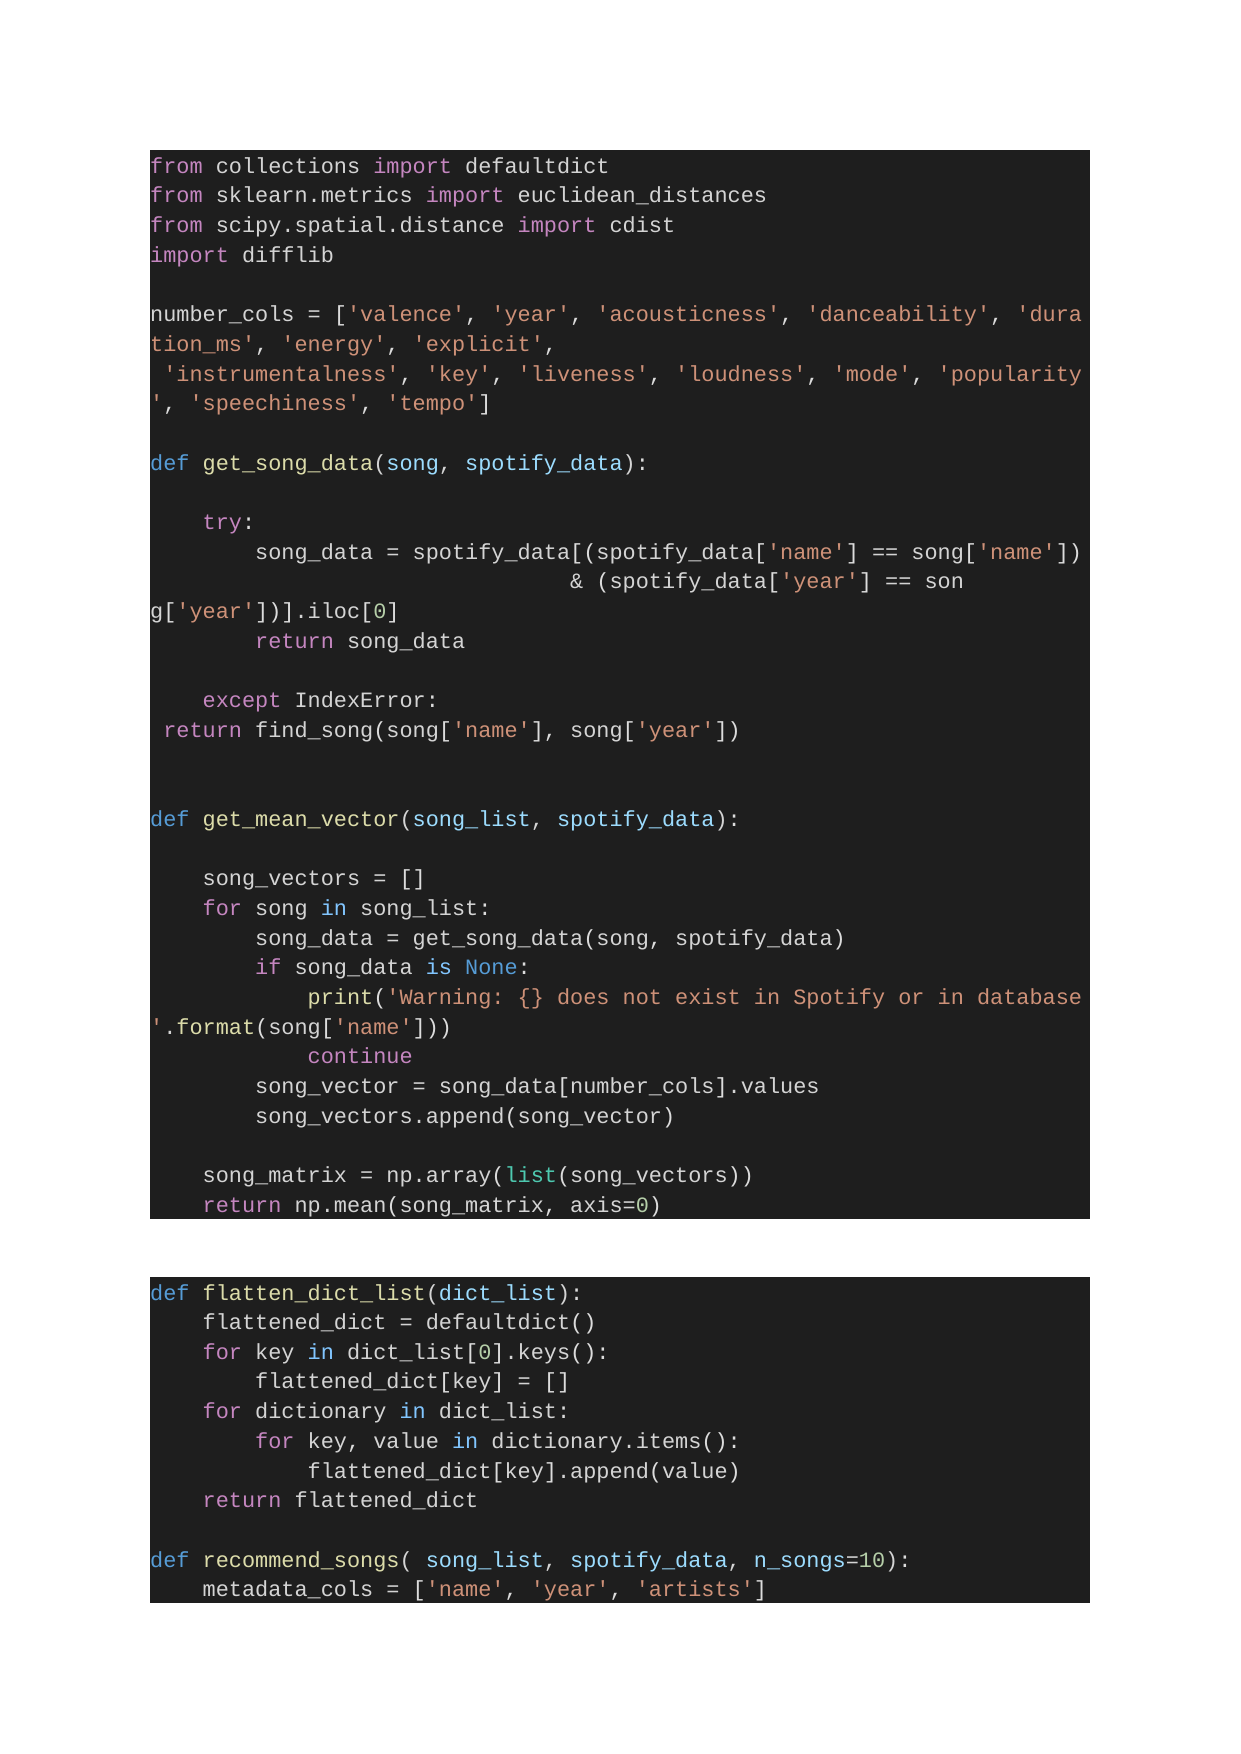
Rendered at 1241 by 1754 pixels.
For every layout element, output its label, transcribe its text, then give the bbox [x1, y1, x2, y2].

text metadata_cols = ['name', 'year', 'artists'] [150, 1574, 1090, 1603]
text song_vectors = [] [150, 862, 1090, 892]
text flattened_dict[key] = [] [150, 1366, 1090, 1396]
text flattened_dict = defaultdict() [150, 1306, 1090, 1336]
text return flattened_dict [150, 1484, 1090, 1514]
text song_vector = song_data[number_cols].values [150, 1070, 1090, 1100]
text for key, value in dictionary.items(): [150, 1425, 1090, 1455]
text def flatten_dict_list(dict_list): [150, 1277, 1090, 1306]
text import difflib [150, 239, 1090, 269]
text for song in song_list: [150, 892, 1090, 922]
text number_cols = ['valence', 'year', 'acousticness', 'danceability', 'duration_ms', 'energy', 'explicit', [150, 298, 1090, 358]
text for key in dict_list[0].keys(): [150, 1336, 1090, 1366]
text return song_data [150, 625, 1090, 655]
text song_matrix = np.array(list(song_vectors)) [150, 1159, 1090, 1189]
text if song_data is None: [150, 952, 1090, 981]
text def recommend_songs( song_list, spotify_data, n_songs=10): [150, 1544, 1090, 1574]
text song_data = spotify_data[(spotify_data['name'] == song['name']) [150, 536, 1090, 566]
text except IndexError: [150, 684, 1090, 714]
text song_vectors.append(song_vector) [150, 1100, 1090, 1130]
text 'instrumentalness', 'key', 'liveness', 'loudness', 'mode', 'popularity', 'speechiness', 'tempo'] [150, 358, 1090, 417]
text def get_mean_vector(song_list, spotify_data): [150, 803, 1090, 833]
text def get_song_data(song, spotify_data): [150, 447, 1090, 477]
text from collections import defaultdict [150, 150, 1090, 180]
text flattened_dict[key].append(value) [150, 1455, 1090, 1484]
text try: [150, 506, 1090, 536]
text song_data = get_song_data(song, spotify_data) [150, 922, 1090, 952]
text continue [150, 1041, 1090, 1070]
text print('Warning: {} does not exist in Spotify or in database'.format(song['name'])) [150, 981, 1090, 1041]
text return find_song(song['name'], song['year']) [150, 714, 1090, 744]
text & (spotify_data['year'] == song['year'])].iloc[0] [150, 566, 1090, 625]
text from sklearn.metrics import euclidean_distances [150, 180, 1090, 209]
text return np.mean(song_matrix, axis=0) [150, 1189, 1090, 1219]
text from scipy.spatial.distance import cdist [150, 209, 1090, 239]
text for dictionary in dict_list: [150, 1396, 1090, 1425]
